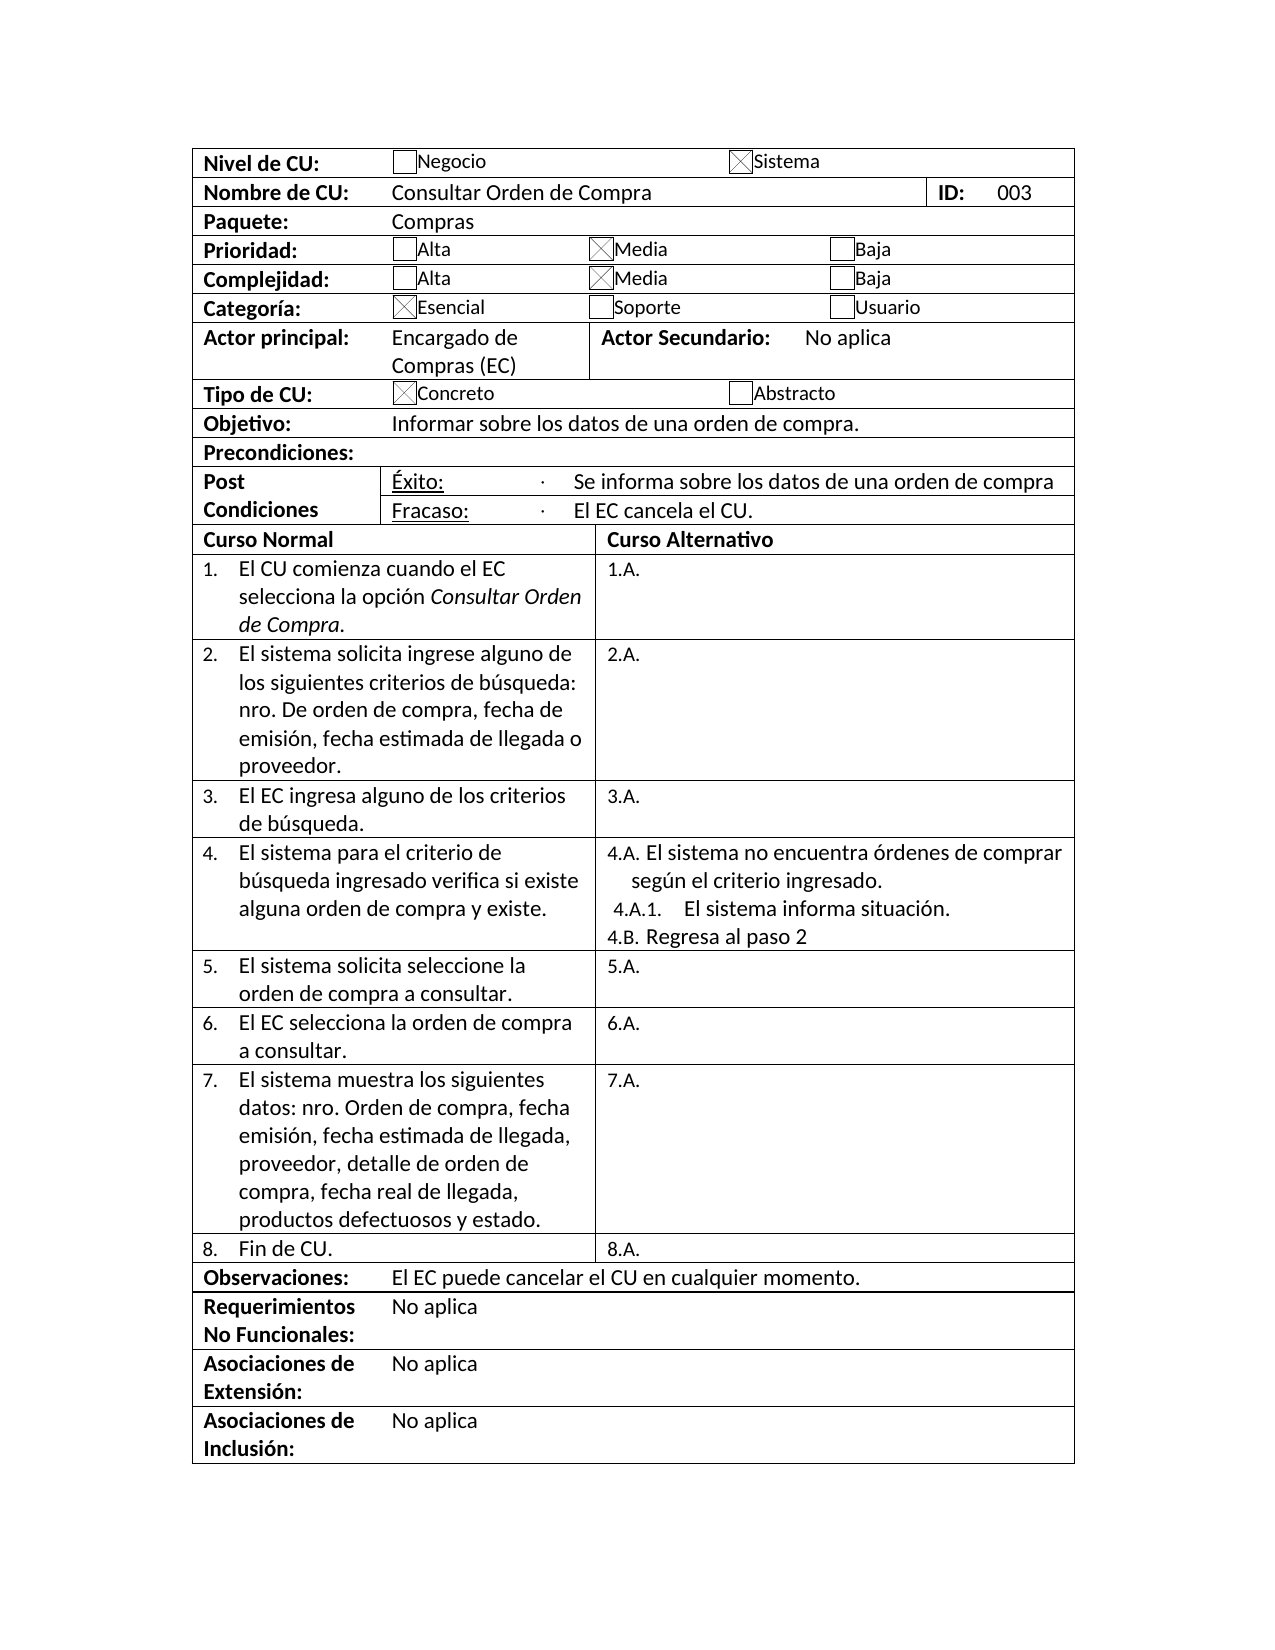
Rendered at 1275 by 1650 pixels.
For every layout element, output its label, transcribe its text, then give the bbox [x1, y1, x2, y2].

table_cell Alta [380, 236, 577, 264]
table_header Sistema [717, 149, 1074, 177]
table_cell El sistema para el criterio de búsqueda ingresado verifica si existe alguna orden de compra y existe. [193, 838, 595, 950]
table_cell 003 [986, 178, 1074, 206]
table_cell Observaciones: [193, 1263, 380, 1291]
table_cell Encargado de Compras (EC) [380, 323, 589, 379]
table_cell Informar sobre los datos de una orden de compra. [380, 409, 1074, 437]
table_cell Objetivo: [193, 409, 380, 437]
table_cell Categoría: [193, 294, 380, 322]
table_cell Curso Alternativo [596, 525, 1074, 553]
table_cell Consultar Orden de Compra [380, 178, 926, 206]
table_cell [596, 1065, 1074, 1233]
table_cell No aplica [380, 1293, 1074, 1348]
table_cell No aplica [380, 1350, 1074, 1406]
table_cell El EC puede cancelar el CU en cualquier momento. [380, 1263, 1074, 1291]
table_cell El CU comienza cuando el EC selecciona la opción Consultar Orden de Compra. [193, 555, 595, 638]
table_cell Paquete: [193, 207, 380, 235]
table_cell Baja [818, 236, 1074, 264]
table_cell Baja [818, 265, 1074, 293]
table_cell [380, 438, 1074, 466]
table_cell Soporte [577, 294, 818, 322]
table_cell Se informa sobre los datos de una orden de compra [487, 467, 1074, 495]
table_cell El EC ingresa alguno de los criterios de búsqueda. [193, 781, 595, 837]
table_header Negocio [380, 149, 717, 177]
table_cell Fin de CU. [193, 1234, 595, 1262]
table_cell Usuario [818, 294, 1074, 322]
table_header Nivel de CU: [193, 149, 380, 177]
table_cell Nombre de CU: [193, 178, 380, 206]
table_cell Alta [380, 265, 577, 293]
table_cell Concreto [380, 380, 717, 408]
table_cell Asociaciones de Inclusión: [193, 1407, 380, 1463]
table_cell Requerimientos No Funcionales: [193, 1293, 380, 1348]
table_cell Tipo de CU: [193, 380, 380, 408]
table_cell [596, 1008, 1074, 1064]
table_cell ID: [927, 178, 986, 206]
table_cell Post Condiciones [193, 467, 380, 524]
table_cell Curso Normal [193, 525, 595, 553]
table_cell El sistema solicita seleccione la orden de compra a consultar. [193, 951, 595, 1007]
table_cell Complejidad: [193, 265, 380, 293]
table_cell El sistema muestra los siguientes datos: nro. Orden de compra, fecha emisión, fecha estimada de llegada, proveedor, detalle de orden de compra, fecha real de llegada, productos defectuosos y estado. [193, 1065, 595, 1233]
table_cell Esencial [380, 294, 577, 322]
table_cell Asociaciones de Extensión: [193, 1350, 380, 1406]
table_cell Media [577, 236, 818, 264]
table_cell Abstracto [717, 380, 1074, 408]
table_cell Precondiciones: [193, 438, 380, 466]
table_cell Éxito: [381, 467, 487, 495]
table_cell No aplica [380, 1407, 1074, 1463]
table_cell Compras [380, 207, 1074, 235]
table_cell El sistema no encuentra órdenes de comprar según el criterio ingresado. El sistema informa situación. Regresa al paso 2 [596, 838, 1074, 950]
table_cell El EC selecciona la orden de compra a consultar. [193, 1008, 595, 1064]
table_cell [596, 1234, 1074, 1262]
table_cell Actor Secundario: [590, 323, 794, 379]
table_cell Fracaso: [381, 496, 487, 524]
table_cell [596, 555, 1074, 638]
table_cell No aplica [794, 323, 1074, 379]
table_cell [596, 781, 1074, 837]
table_cell [596, 951, 1074, 1007]
table_cell Prioridad: [193, 236, 380, 264]
table_cell Media [577, 265, 818, 293]
table_cell El EC cancela el CU. [487, 496, 1074, 524]
table_cell [596, 640, 1074, 780]
table_cell El sistema solicita ingrese alguno de los siguientes criterios de búsqueda: nro. De orden de compra, fecha de emisión, fecha estimada de llegada o proveedor. [193, 640, 595, 780]
table_cell Actor principal: [193, 323, 380, 379]
